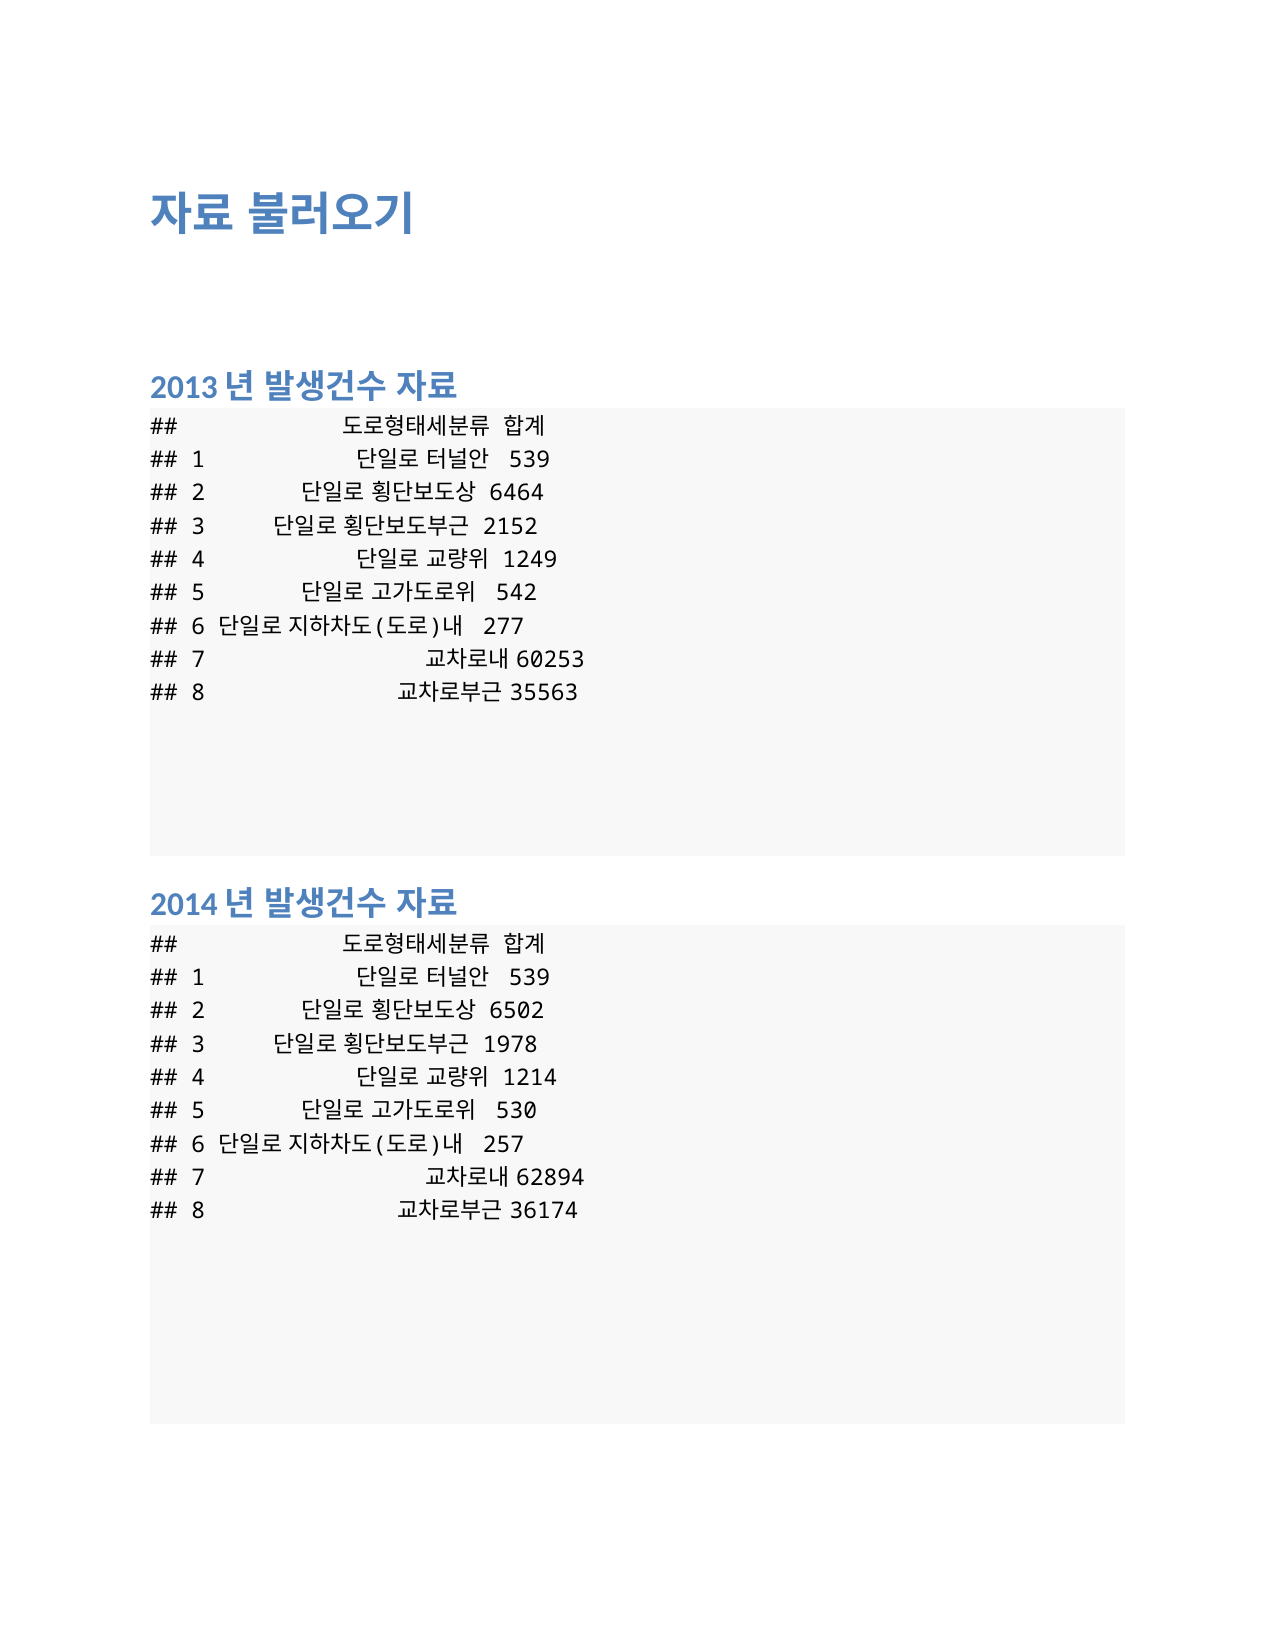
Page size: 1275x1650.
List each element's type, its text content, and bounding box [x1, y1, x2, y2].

text ## 도로형태세분류 합계 ## 1 단일로 터널안 539 ## 2 단일로 횡단보도상 6464 ## 3 단일로 횡단보도부근 2152 ## 4 단일로 교량위 1249 ## 5 단일로 고가도로위 542 ## 6 단일로 지하차도(도로)내 277 ## 7 교차로내 60253 ## 8 교차로부근 35563 [150, 408, 1125, 708]
subtitle 2013년 발생건수 자료 [150, 359, 1125, 408]
subtitle 자료 불러오기 [150, 177, 1125, 243]
subtitle 2014년 발생건수 자료 [150, 877, 1125, 925]
text ## 도로형태세분류 합계 ## 1 단일로 터널안 539 ## 2 단일로 횡단보도상 6502 ## 3 단일로 횡단보도부근 1978 ## 4 단일로 교량위 1214 ## 5 단일로 고가도로위 530 ## 6 단일로 지하차도(도로)내 257 ## 7 교차로내 62894 ## 8 교차로부근 36174 [150, 925, 1125, 1225]
